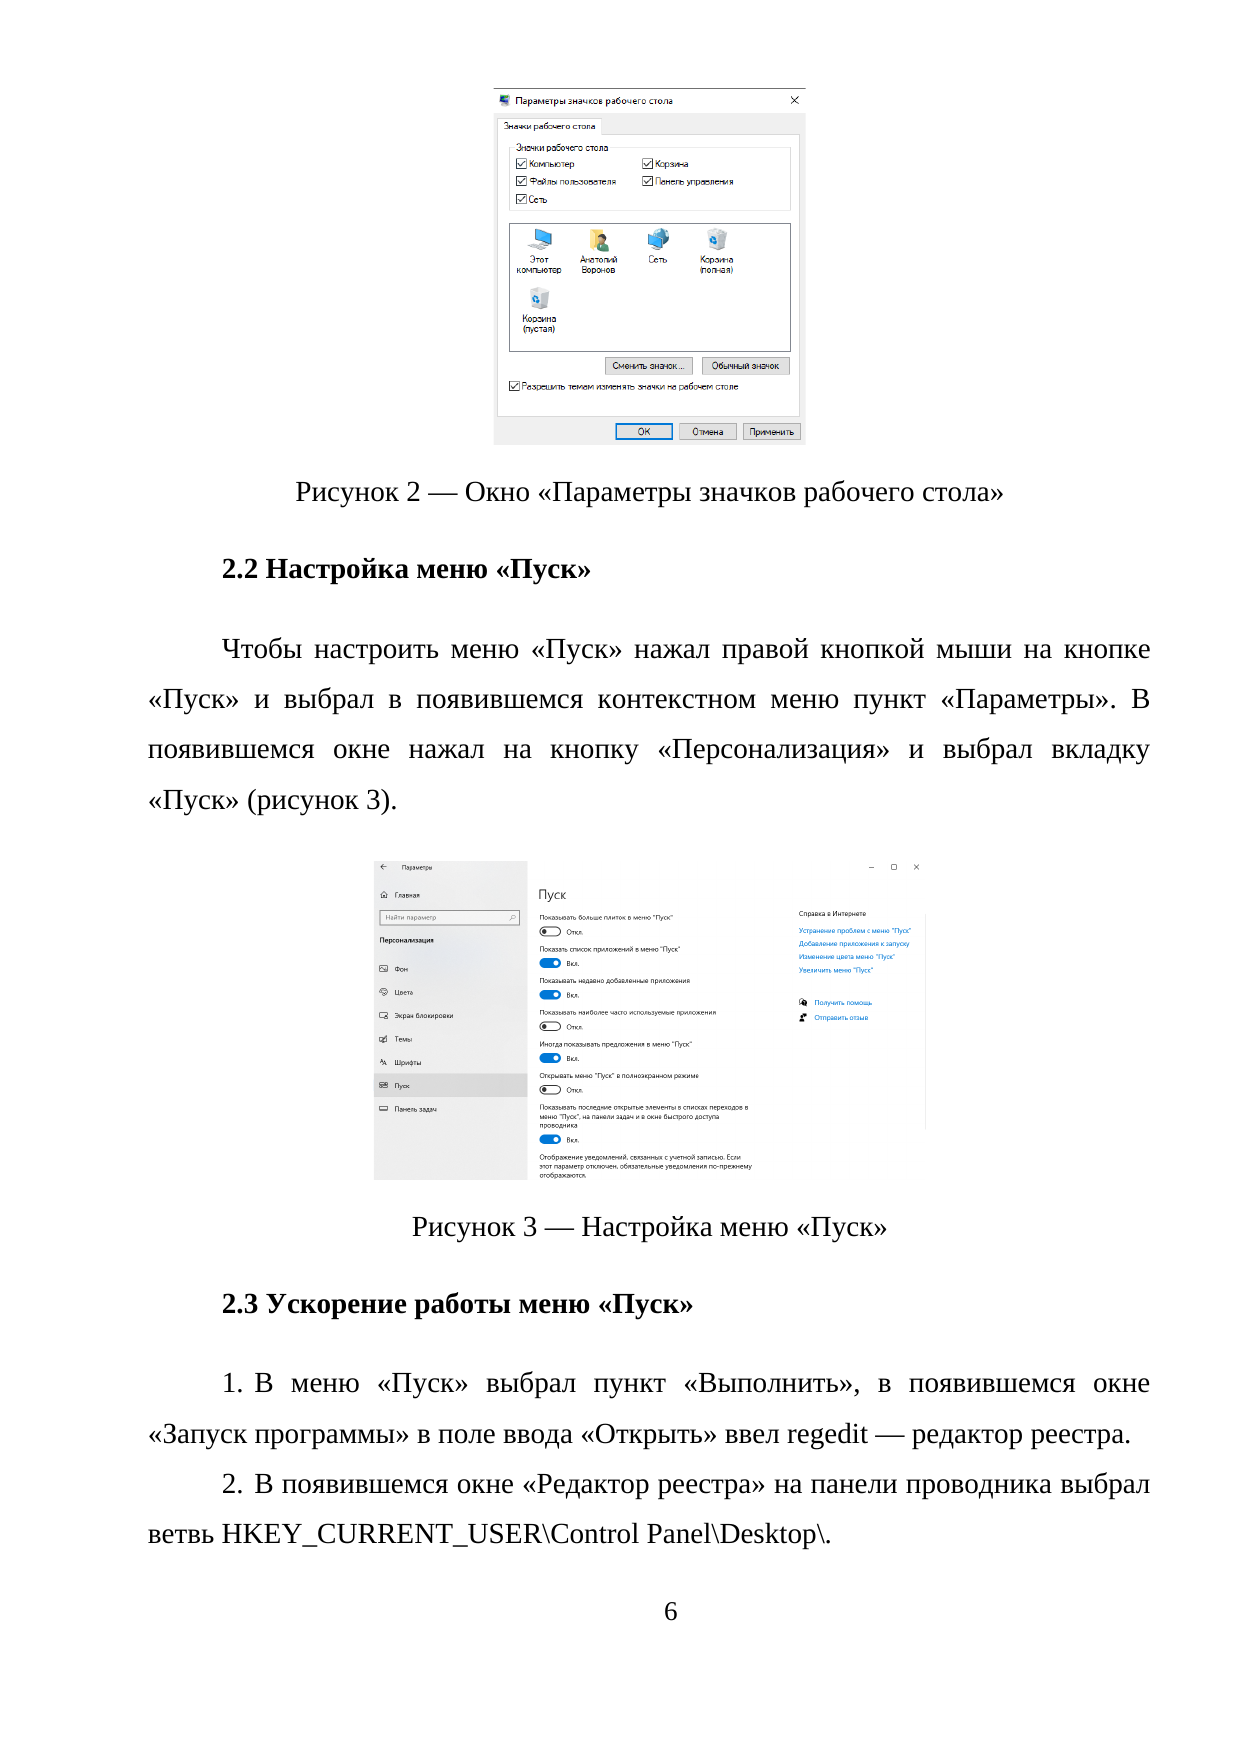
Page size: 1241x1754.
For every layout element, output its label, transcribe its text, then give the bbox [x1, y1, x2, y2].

subtitle Настройка меню «Пуск» [148, 551, 1152, 585]
picture [373, 861, 926, 1180]
text — Настройка меню «Пуск» [148, 1209, 1152, 1242]
text Чтобы настроить меню «Пуск» нажал правой кнопкой мыши на кнопке «Пуск» и выбрал в появившемся контекстном меню пункт «Параметры». В появившемся окне нажал на кнопку «Персонализация» и выбрал вкладку «Пуск» (рисунок 3). [148, 631, 1152, 815]
text В меню «Пуск» выбрал пункт «Выполнить», в появившемся окне «Запуск программы» в поле ввода «Открыть» ввел regedit — редактор реестра. [148, 1366, 1152, 1449]
subtitle Ускорение работы меню «Пуск» [148, 1286, 1152, 1319]
text — Окно «Параметры значков рабочего стола» [148, 474, 1152, 508]
picture [493, 88, 806, 445]
text В появившемся окне «Редактор реестра» на панели проводника выбрал ветвь HKEY_CURRENT_USER\Control Panel\Desktop\. [148, 1466, 1152, 1550]
